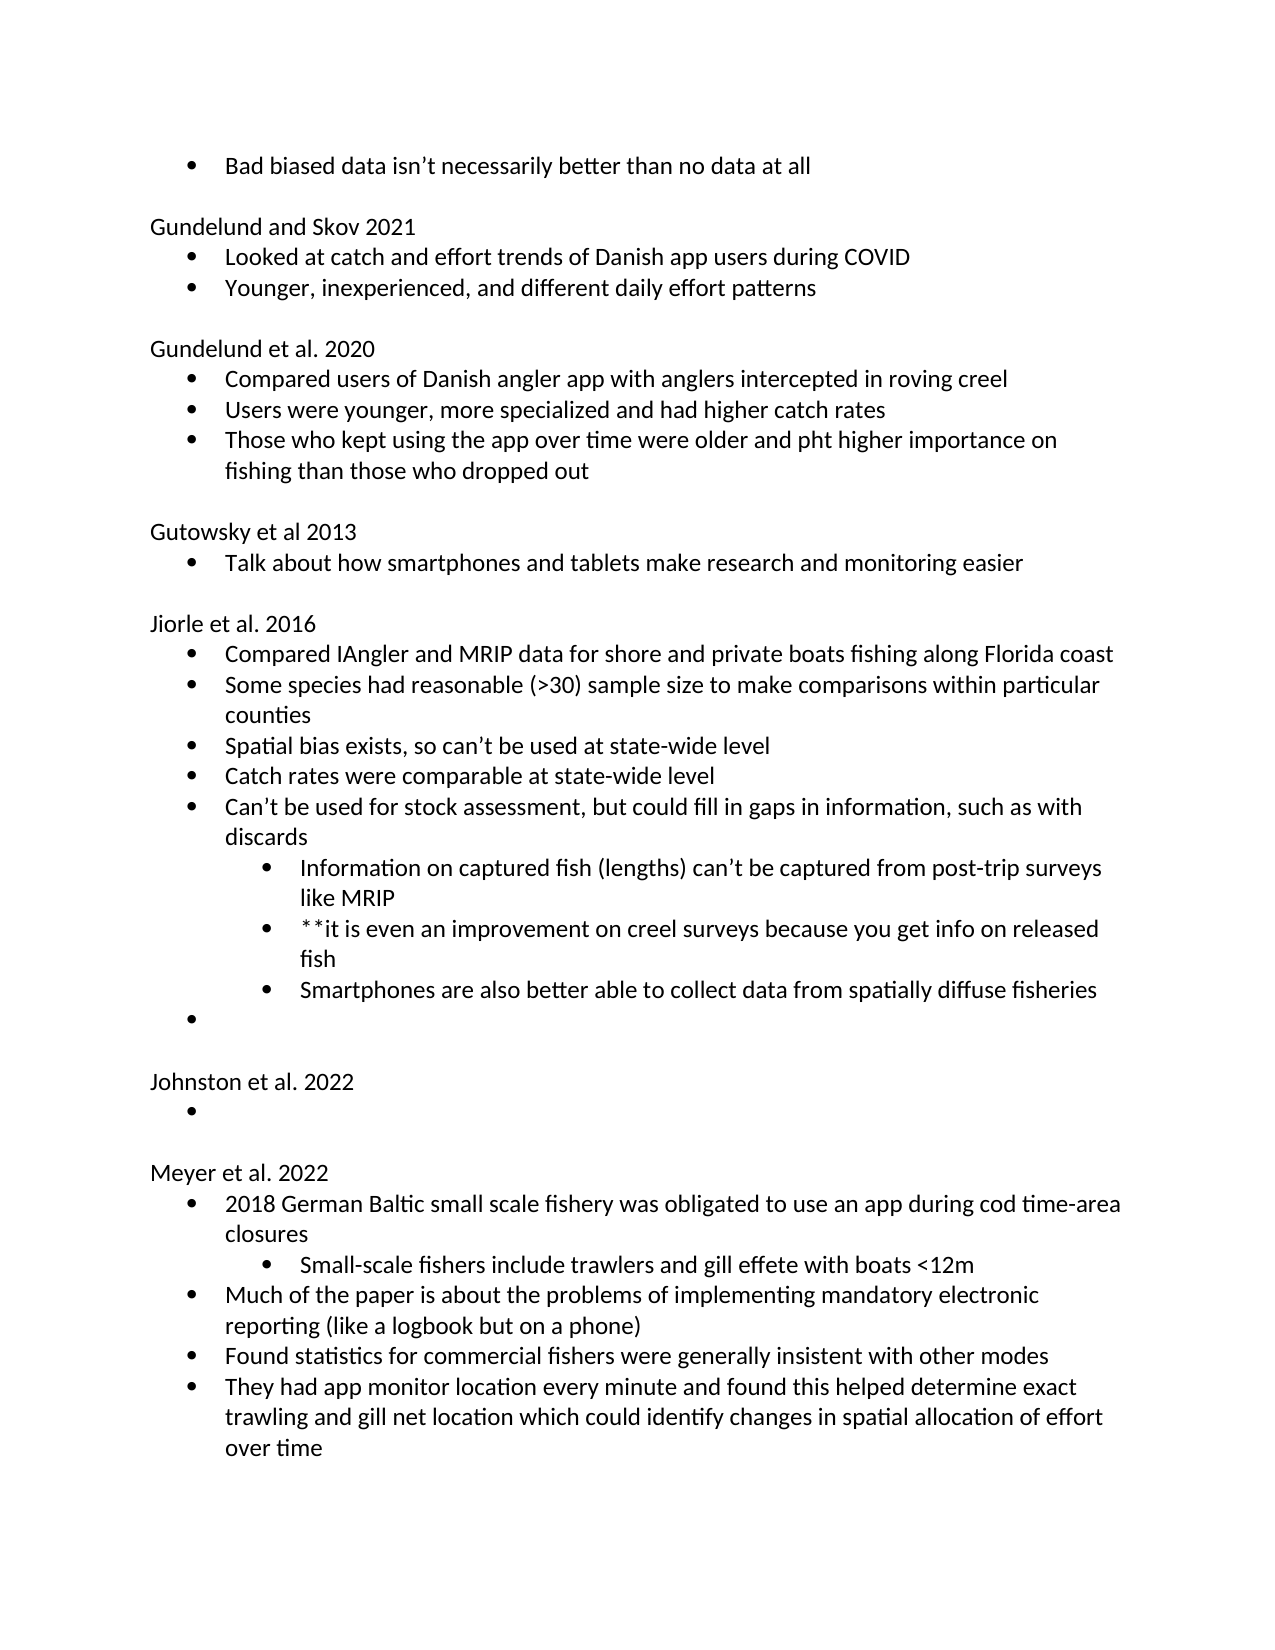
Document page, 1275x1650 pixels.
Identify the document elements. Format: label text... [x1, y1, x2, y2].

list Found statistics for commercial fishers were generally insistent with other modes [187, 1340, 1125, 1371]
text Gundelund and Skov 2021 [150, 211, 1125, 242]
list Catch rates were comparable at state-wide level [187, 760, 1125, 791]
list Compared IAngler and MRIP data for shore and private boats fishing along Florida coast [187, 638, 1125, 669]
text Gundelund et al. 2020 [150, 333, 1125, 364]
list Much of the paper is about the problems of implementing mandatory electronic reporting (like a logbook but on a phone) [187, 1279, 1125, 1340]
list Users were younger, more specialized and had higher catch rates [187, 394, 1125, 425]
text Johnston et al. 2022 [150, 1066, 1125, 1096]
list Some species had reasonable (>30) sample size to make comparisons within particular counties [187, 669, 1125, 730]
list Information on captured fish (lengths) can’t be captured from post-trip surveys like MRIP [262, 852, 1125, 913]
list **it is even an improvement on creel surveys because you get info on released fish [262, 913, 1125, 974]
list Looked at catch and effort trends of Danish app users during COVID [187, 242, 1125, 272]
list Talk about how smartphones and tablets make research and monitoring easier [187, 547, 1125, 577]
text Meyer et al. 2022 [150, 1157, 1125, 1188]
list Smartphones are also better able to collect data from spatially diffuse fisheries [262, 974, 1125, 1004]
list Compared users of Danish angler app with anglers intercepted in roving creel [187, 364, 1125, 394]
text Gutowsky et al 2013 [150, 516, 1125, 547]
list Younger, inexperienced, and different daily effort patterns [187, 272, 1125, 303]
list Those who kept using the app over time were older and pht higher importance on fishing than those who dropped out [187, 425, 1125, 486]
list 2018 German Baltic small scale fishery was obligated to use an app during cod time-area closures [187, 1188, 1125, 1249]
list Small-scale fishers include trawlers and gill effete with boats <12m [262, 1249, 1125, 1279]
list Can’t be used for stock assessment, but could fill in gaps in information, such as with discards [187, 791, 1125, 852]
list Spatial bias exists, so can’t be used at state-wide level [187, 730, 1125, 760]
text Jiorle et al. 2016 [150, 608, 1125, 638]
list Bad biased data isn’t necessarily better than no data at all [187, 150, 1125, 181]
